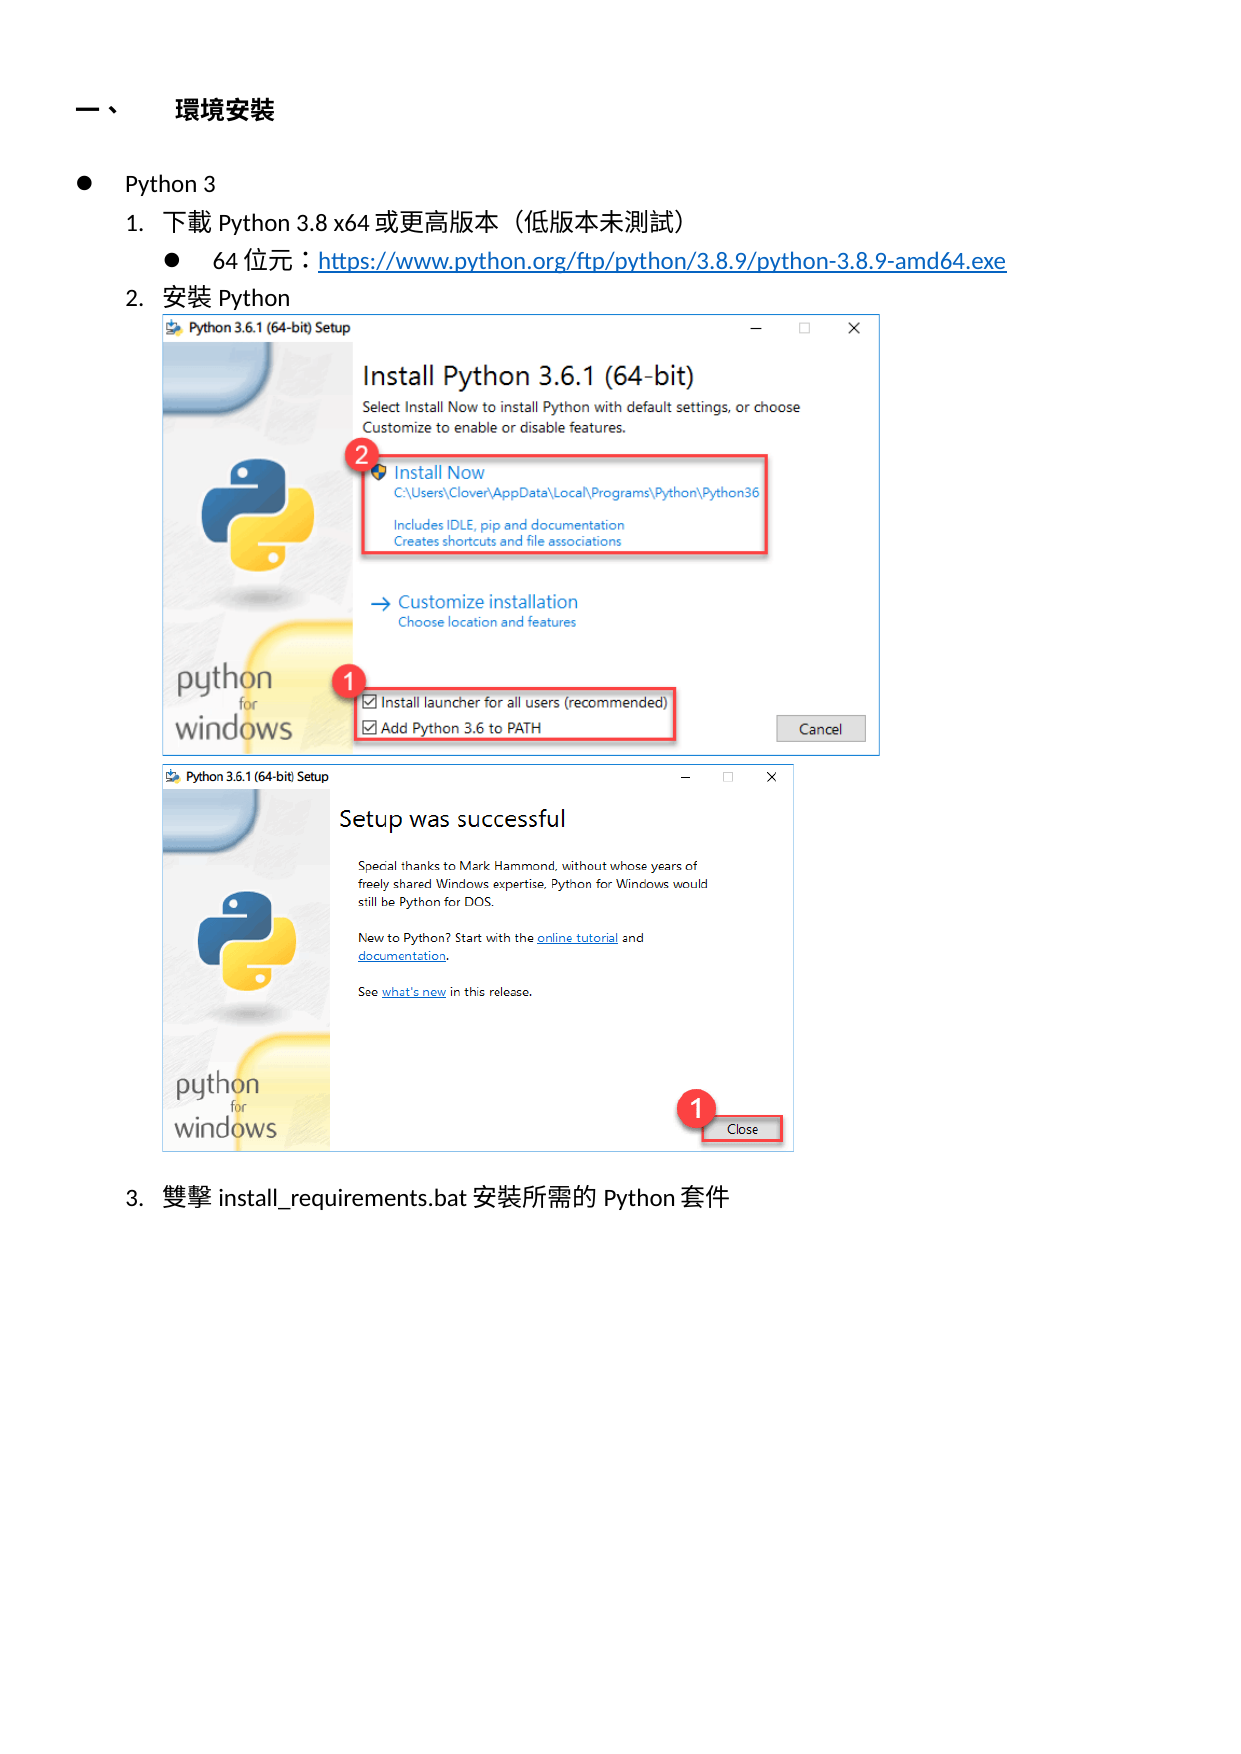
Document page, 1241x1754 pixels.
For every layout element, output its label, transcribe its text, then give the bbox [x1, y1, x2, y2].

list 安裝 Python [125, 277, 1165, 314]
picture [162, 764, 794, 1152]
list 雙擊 install_requirements.bat 安裝所需的 Python套件 [125, 1177, 1165, 1214]
text 環境安裝 [75, 89, 1165, 127]
list 下載 Python 3.8 x64或更高版本（低版本未測試） [125, 202, 1165, 239]
list Python 3 [75, 164, 1165, 202]
picture [162, 314, 880, 756]
list 64位元：https://www.python.org/ftp/python/3.8.9/python-3.8.9-amd64.exe [162, 239, 1165, 277]
